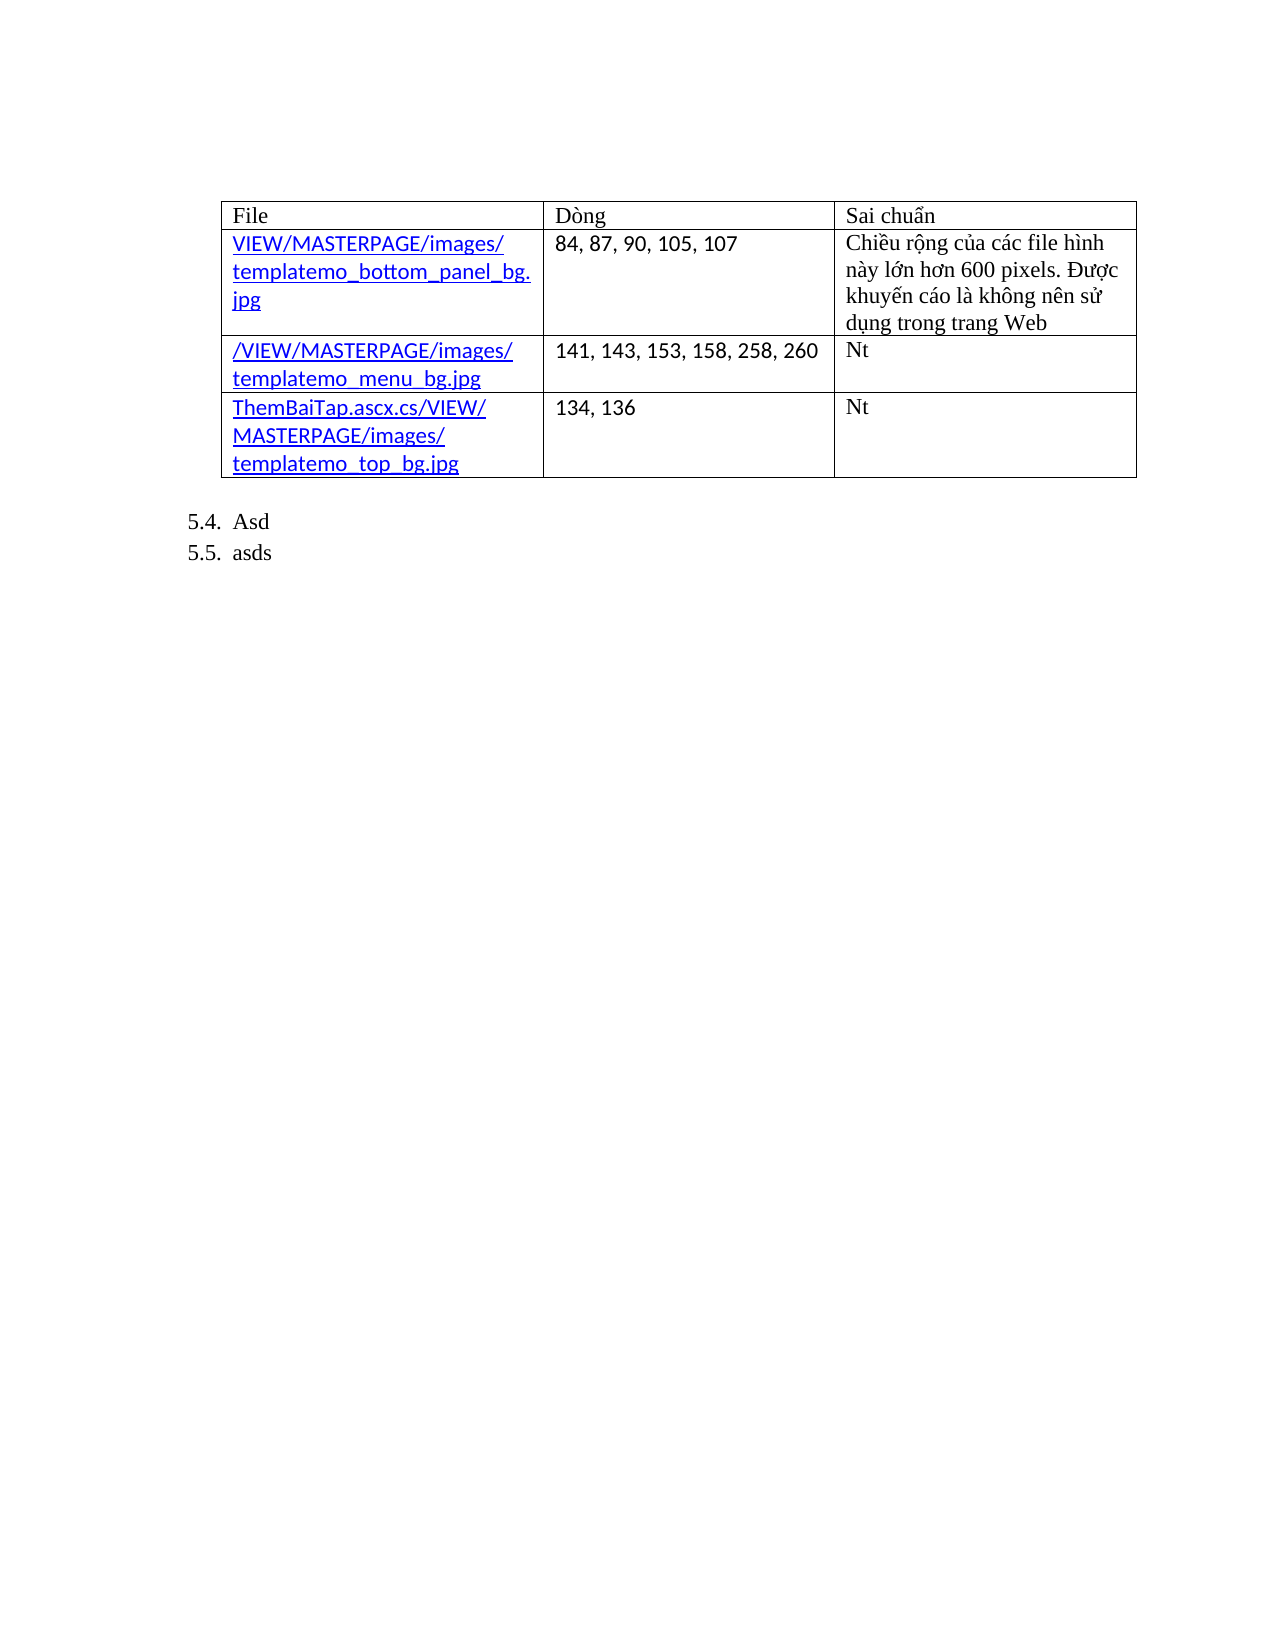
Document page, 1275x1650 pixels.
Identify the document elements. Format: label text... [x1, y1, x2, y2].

table_cell Nt [835, 393, 1136, 477]
table_cell ThemBaiTap.ascx.cs/VIEW/MASTERPAGE/images/templatemo_top_bg.jpg [222, 393, 543, 477]
table_cell 141, 143, 153, 158, 258, 260 [544, 336, 834, 392]
list Asd [187, 508, 1125, 535]
table_header File [222, 202, 543, 228]
table_cell VIEW/MASTERPAGE/images/templatemo_bottom_panel_bg.jpg [222, 230, 543, 335]
table_cell 134, 136 [544, 393, 834, 477]
table_cell Chiều rộng của các file hình này lớn hơn 600 pixels. Được khuyến cáo là không nên sử dụng trong trang Web [835, 230, 1136, 335]
table_cell Nt [835, 336, 1136, 392]
table_cell 84, 87, 90, 105, 107 [544, 230, 834, 335]
table_cell /VIEW/MASTERPAGE/images/templatemo_menu_bg.jpg [222, 336, 543, 392]
list asds [187, 538, 1125, 565]
table_header Dòng [544, 202, 834, 228]
table_header Sai chuẩn [835, 202, 1136, 228]
